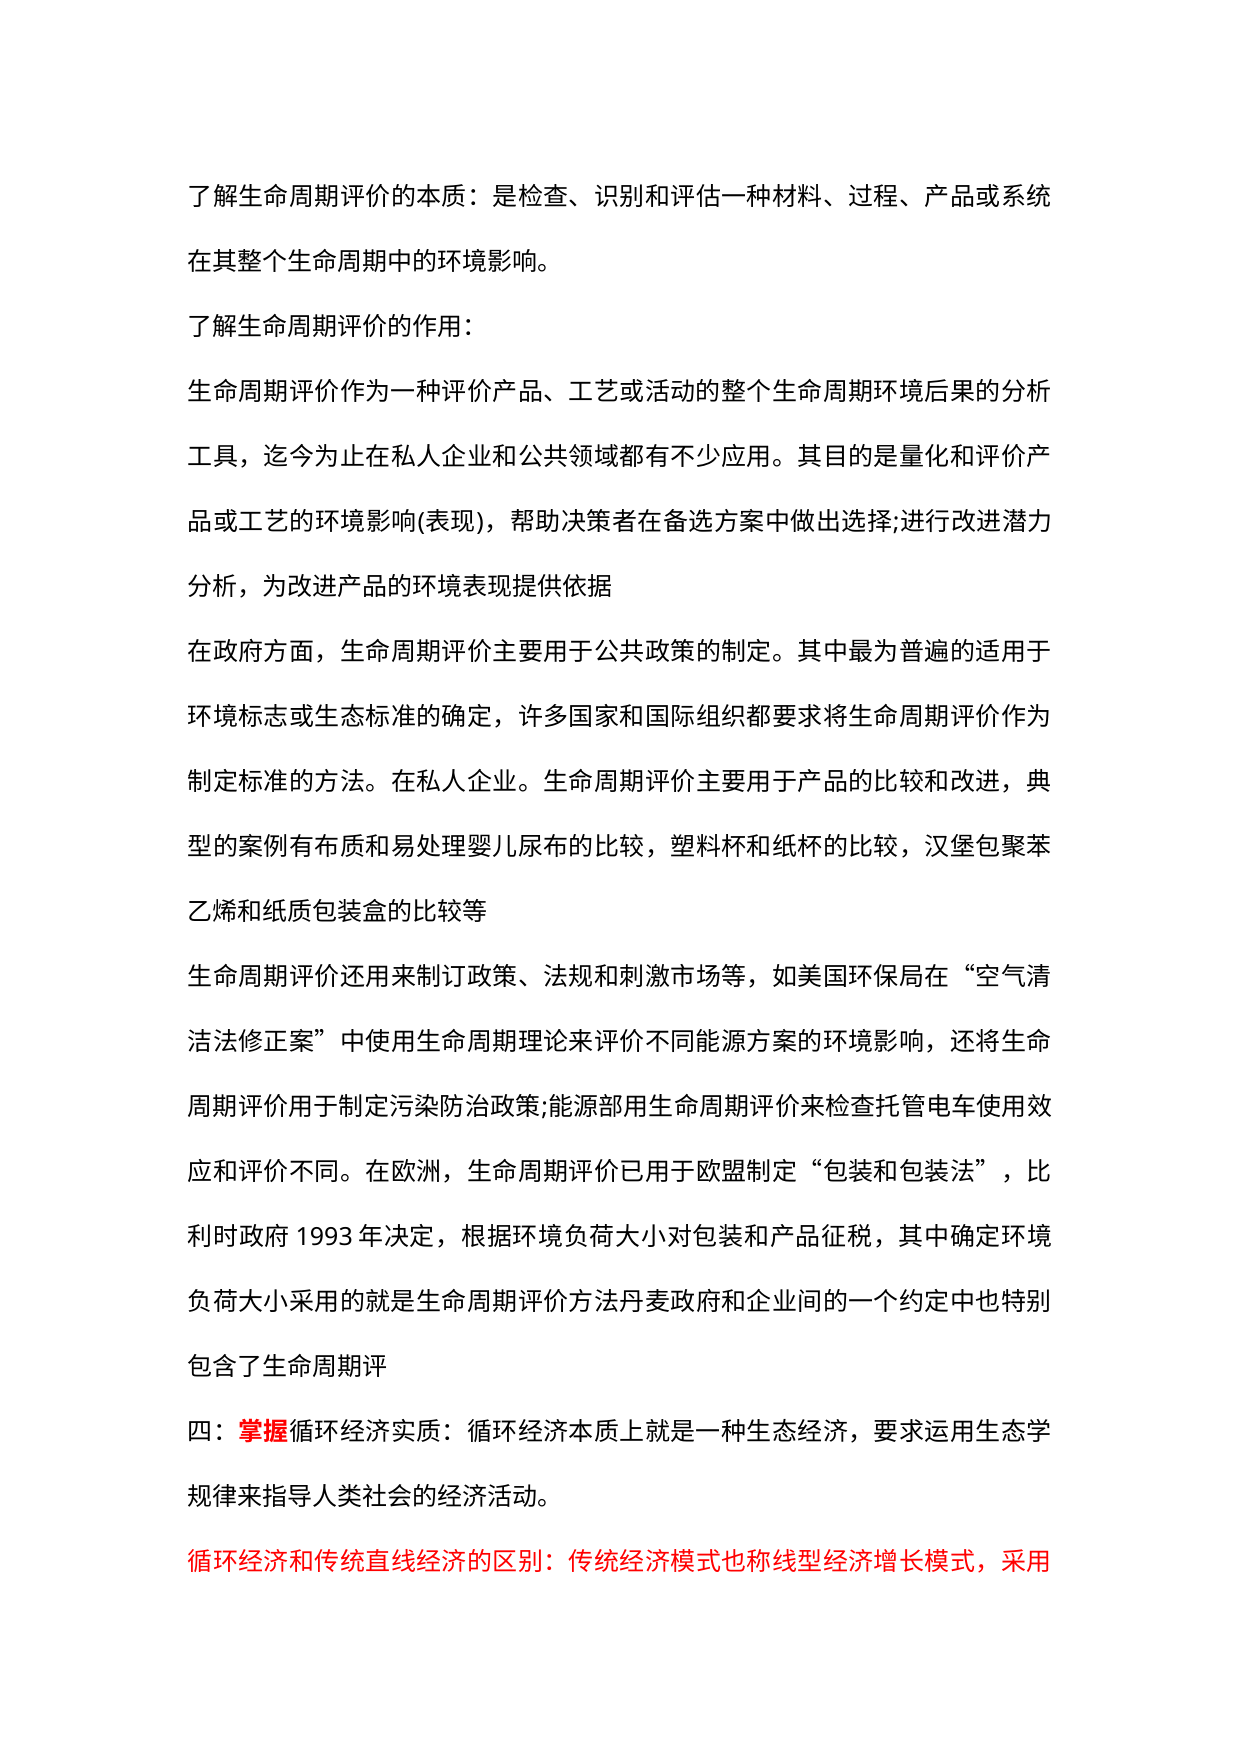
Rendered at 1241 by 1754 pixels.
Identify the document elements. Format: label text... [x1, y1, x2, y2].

text 生命周期评价还用来制订政策、法规和刺激市场等，如美国环保局在“空气清洁法修正案”中使用生命周期理论来评价不同能源方案的环境影响，还将生命周期评价用于制定污染防治政策;能源部用生命周期评价来检查托管电车使用效应和评价不同。在欧洲，生命周期评价已用于欧盟制定“包装和包装法”，比利时政府1993年决定，根据环境负荷大小对包装和产品征税，其中确定环境负荷大小采用的就是生命周期评价方法丹麦政府和企业间的一个约定中也特别包含了生命周期评 [187, 942, 1053, 1397]
text 了解生命周期评价的作用： [187, 292, 1053, 357]
text 在政府方面，生命周期评价主要用于公共政策的制定。其中最为普遍的适用于环境标志或生态标准的确定，许多国家和国际组织都要求将生命周期评价作为制定标准的方法。在私人企业。生命周期评价主要用于产品的比较和改进，典型的案例有布质和易处理婴儿尿布的比较，塑料杯和纸杯的比较，汉堡包聚苯乙烯和纸质包装盒的比较等 [187, 617, 1053, 942]
text 四：掌握循环经济实质：循环经济本质上就是一种生态经济，要求运用生态学规律来指导人类社会的经济活动。 [187, 1397, 1053, 1527]
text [187, 1527, 1053, 1592]
text 了解生命周期评价的本质：是检查、识别和评估一种材料、过程、产品或系统在其整个生命周期中的环境影响。 [187, 162, 1053, 292]
text 生命周期评价作为一种评价产品、工艺或活动的整个生命周期环境后果的分析工具，迄今为止在私人企业和公共领域都有不少应用。其目的是量化和评价产品或工艺的环境影响(表现)，帮助决策者在备选方案中做出选择;进行改进潜力分析，为改进产品的环境表现提供依据 [187, 357, 1053, 617]
